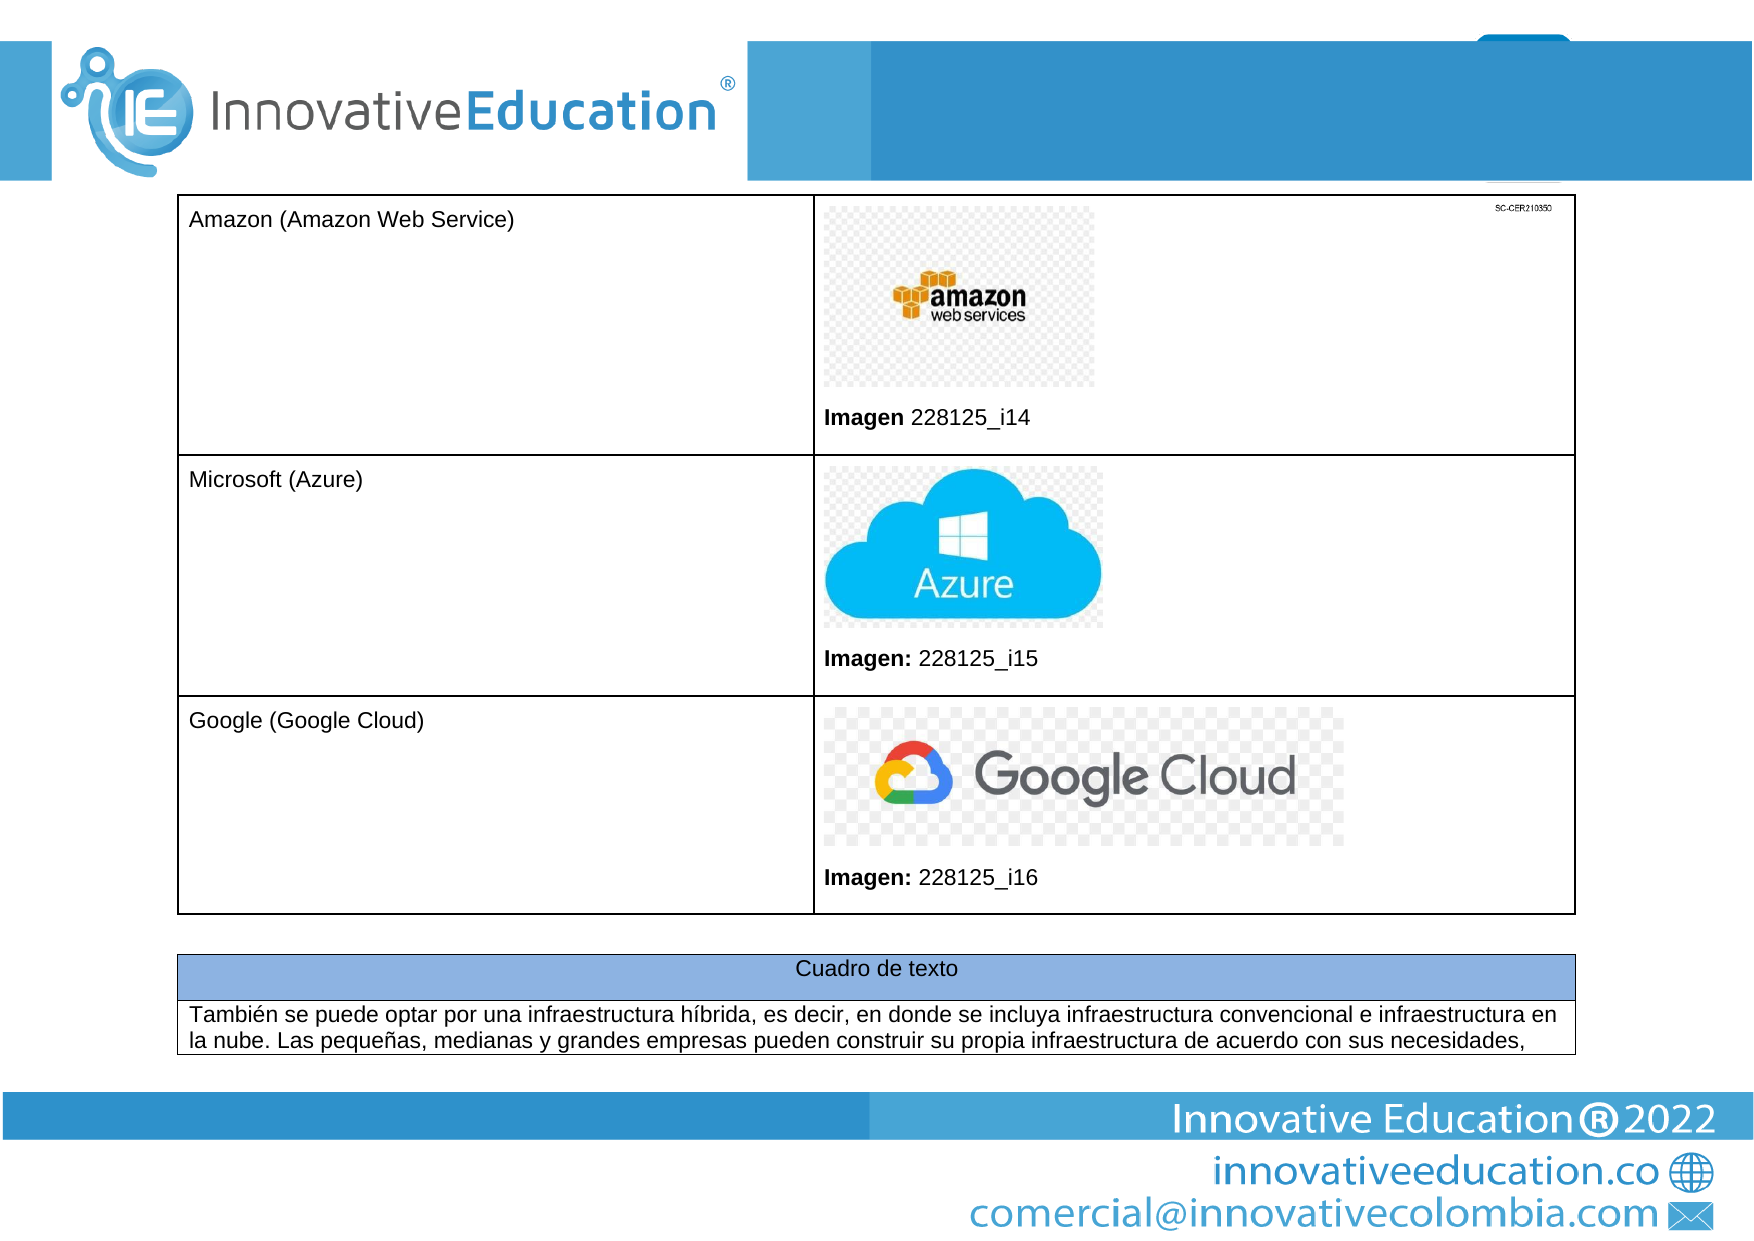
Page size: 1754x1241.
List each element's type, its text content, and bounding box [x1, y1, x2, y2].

picture [823, 206, 1095, 387]
picture [2, 1091, 1754, 1237]
table_cell Amazon (Amazon Web Service) [179, 196, 813, 454]
table_cell Imagen 228125_i14 [815, 196, 1574, 454]
picture [823, 707, 1344, 846]
table_cell Imagen: 228125_i15 [815, 456, 1574, 694]
table_cell Imagen: 228125_i16 [815, 697, 1574, 913]
table_header Cuadro de texto [178, 955, 1575, 1000]
table_cell Google (Google Cloud) [179, 697, 813, 913]
picture [0, 28, 1752, 194]
table_cell Microsoft (Azure) [179, 456, 813, 694]
picture [823, 466, 1103, 628]
